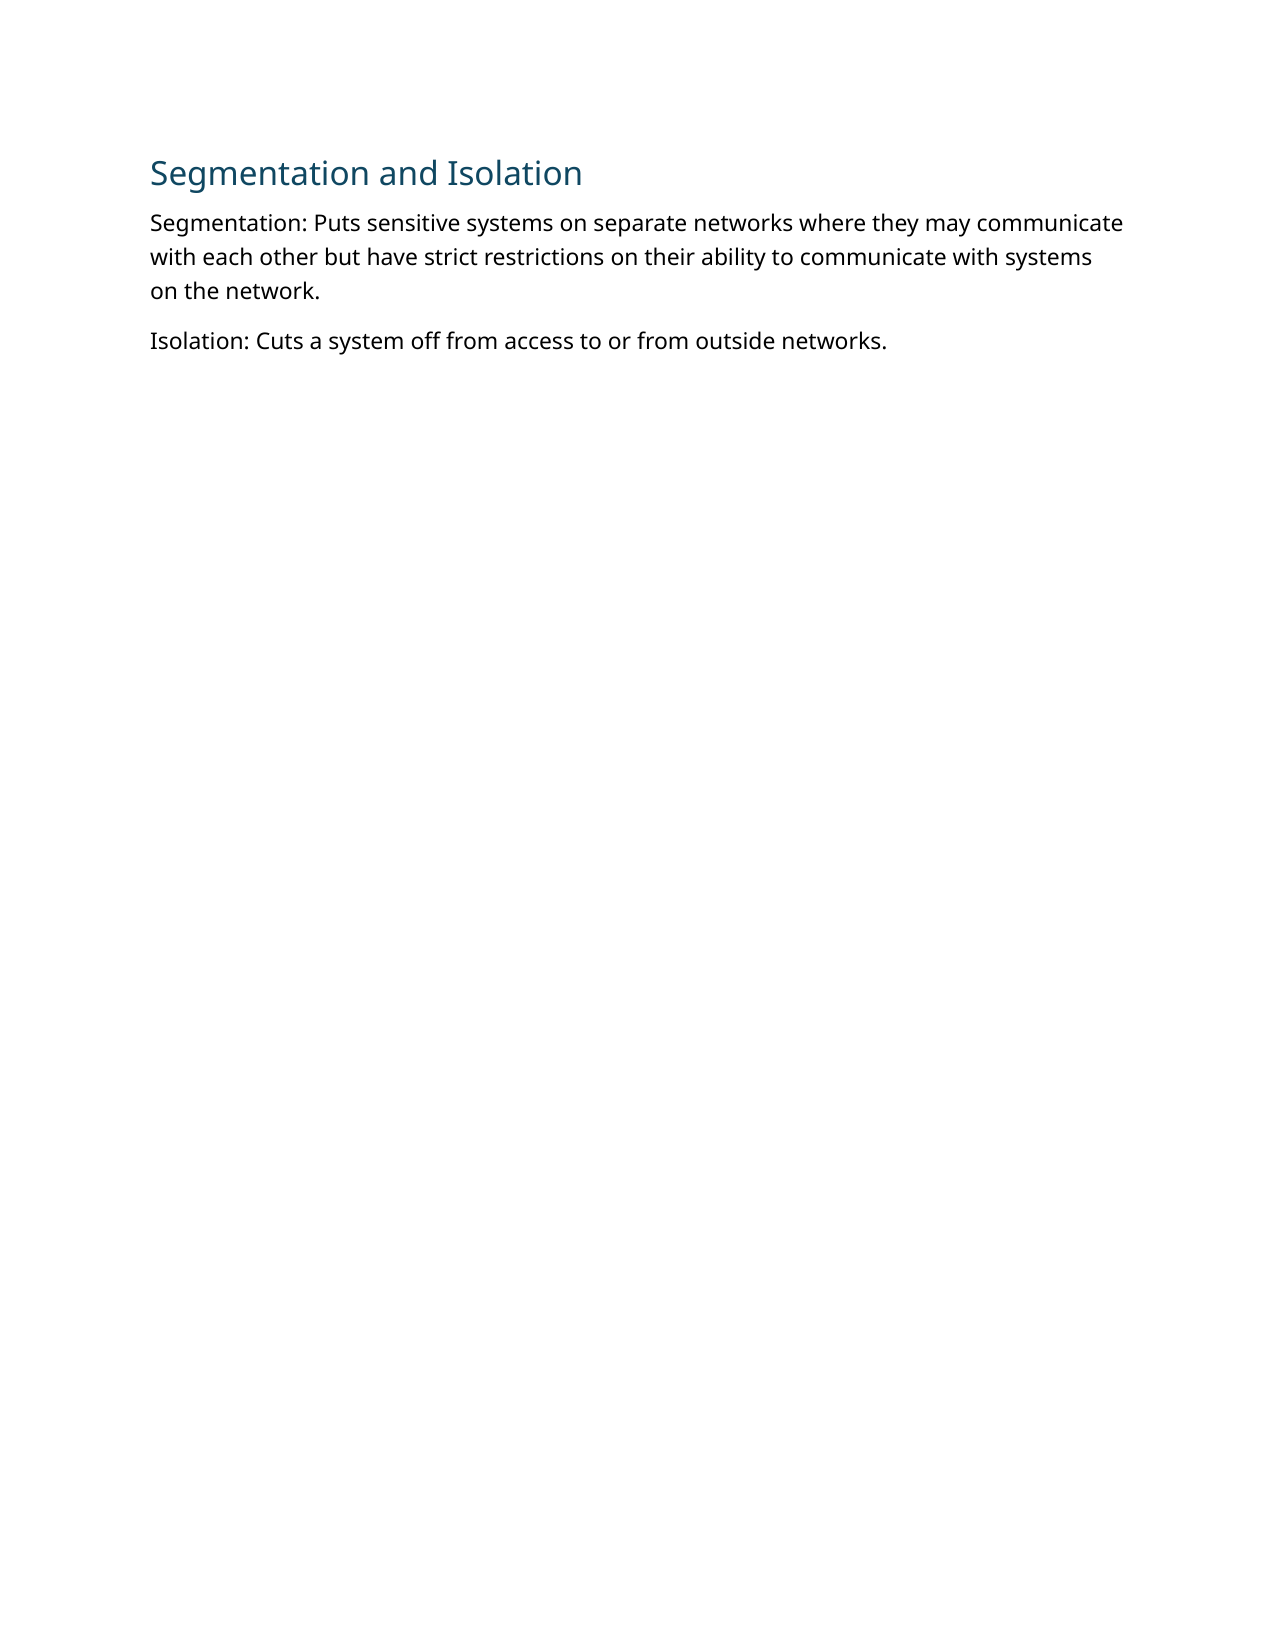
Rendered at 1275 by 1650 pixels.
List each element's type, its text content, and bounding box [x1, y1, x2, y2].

subtitle Segmentation and Isolation [150, 150, 1125, 195]
text Isolation: Cuts a system off from access to or from outside networks. [150, 325, 1125, 356]
text Segmentation: Puts sensitive systems on separate networks where they may communicate with each other but have strict restrictions on their ability to communicate with systems on the network. [150, 207, 1125, 306]
